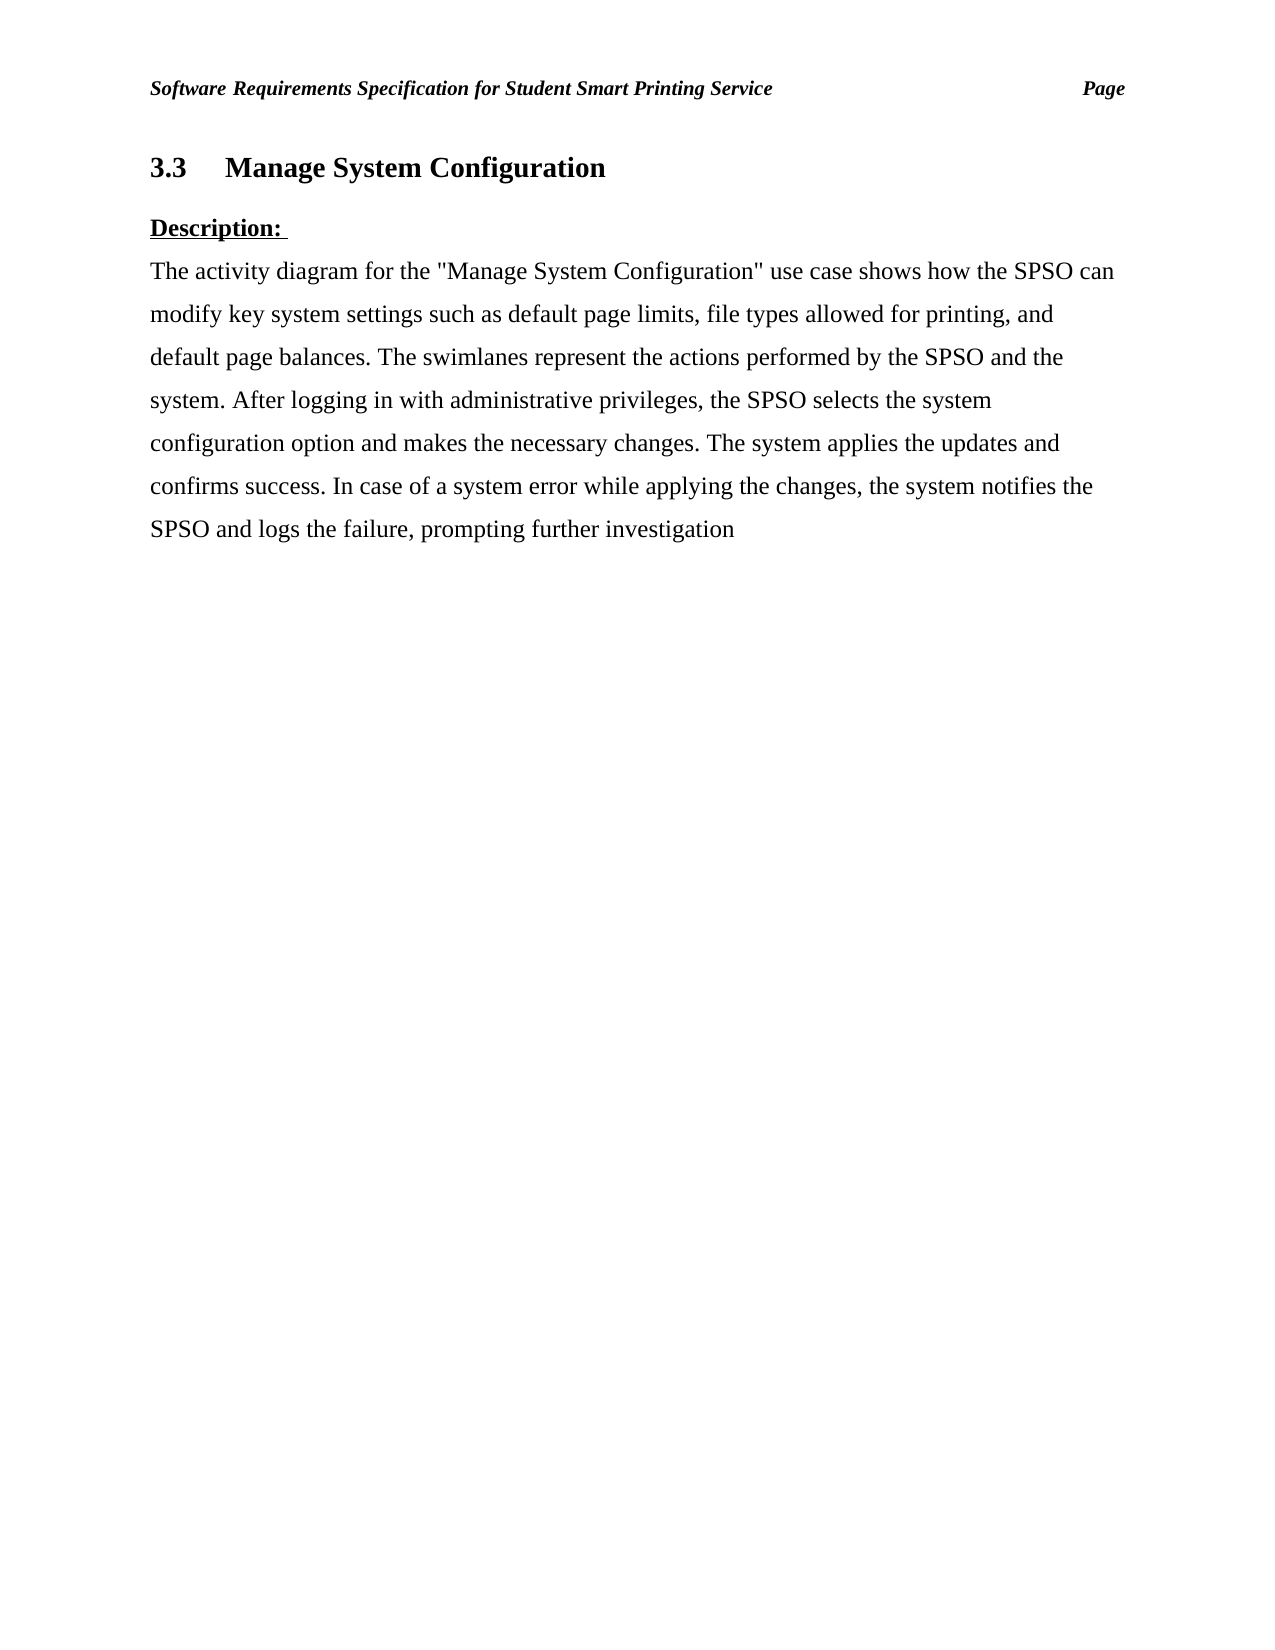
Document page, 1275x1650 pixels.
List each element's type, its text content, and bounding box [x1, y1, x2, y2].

subtitle Manage System Configuration [150, 150, 1125, 183]
text Description: The activity diagram for the "Manage System Configuration" use case shows how the SPSO can modify key system settings such as default page limits, file types allowed for printing, and default page balances. The swimlanes represent the actions performed by the SPSO and the system. After logging in with administrative privileges, the SPSO selects the system configuration option and makes the necessary changes. The system applies the updates and confirms success. In case of a system error while applying the changes, the system notifies the SPSO and logs the failure, prompting further investigation [150, 213, 1125, 543]
